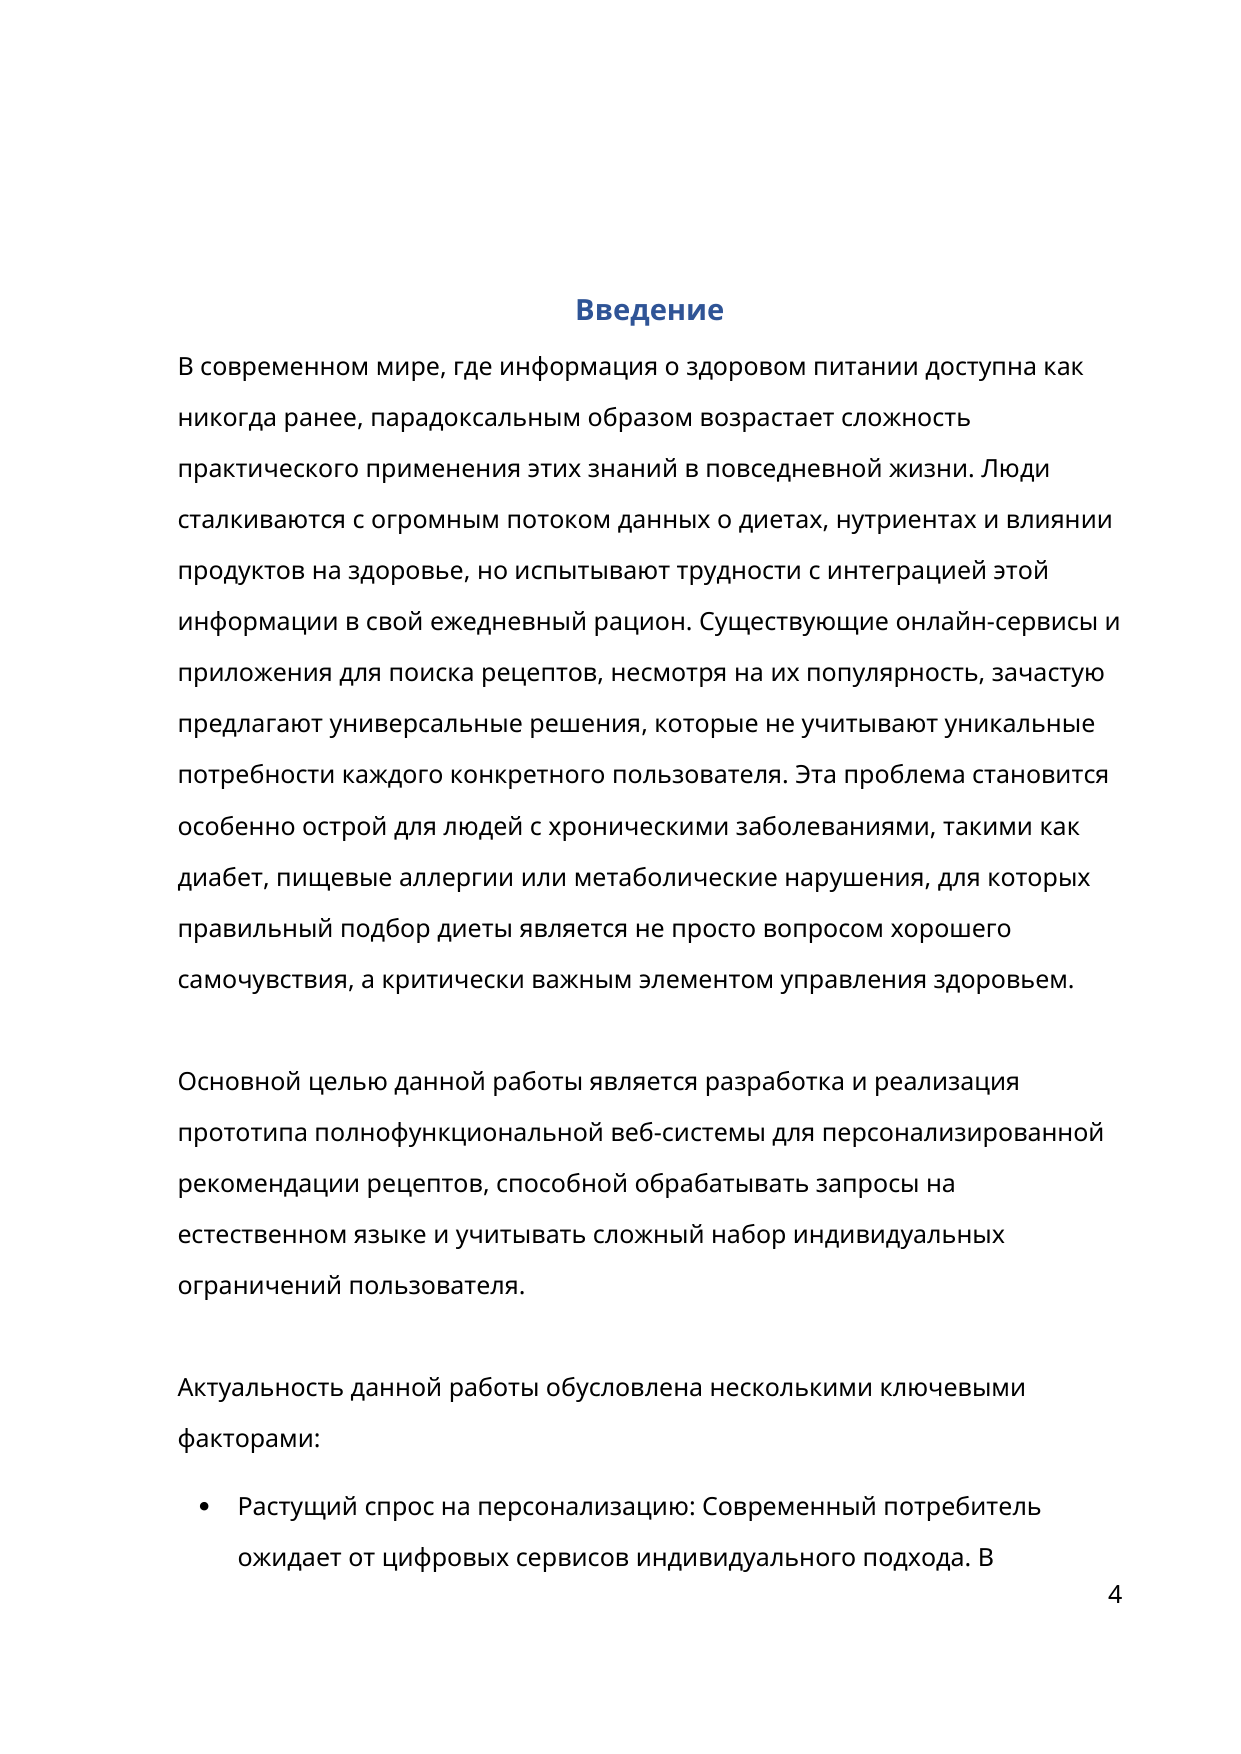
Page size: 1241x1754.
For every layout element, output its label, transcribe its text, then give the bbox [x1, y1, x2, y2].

subtitle Введение [177, 289, 1122, 329]
text Актуальность данной работы обусловлена несколькими ключевыми факторами: [177, 1370, 1122, 1455]
text Основной целью данной работы является разработка и реализация прототипа полнофункциональной веб-системы для персонализированной рекомендации рецептов, способной обрабатывать запросы на естественном языке и учитывать сложный набор индивидуальных ограничений пользователя. [177, 1063, 1122, 1302]
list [200, 1488, 1122, 1573]
text В современном мире, где информация о здоровом питании доступна как никогда ранее, парадоксальным образом возрастает сложность практического применения этих знаний в повседневной жизни. Люди сталкиваются с огромным потоком данных о диетах, нутриентах и влиянии продуктов на здоровье, но испытывают трудности с интеграцией этой информации в свой ежедневный рацион. Существующие онлайн-сервисы и приложения для поиска рецептов, несмотря на их популярность, зачастую предлагают универсальные решения, которые не учитывают уникальные потребности каждого конкретного пользователя. Эта проблема становится особенно острой для людей с хроническими заболеваниями, такими как диабет, пищевые аллергии или метаболические нарушения, для которых правильный подбор диеты является не просто вопросом хорошего самочувствия, а критически важным элементом управления здоровьем. [177, 349, 1122, 995]
